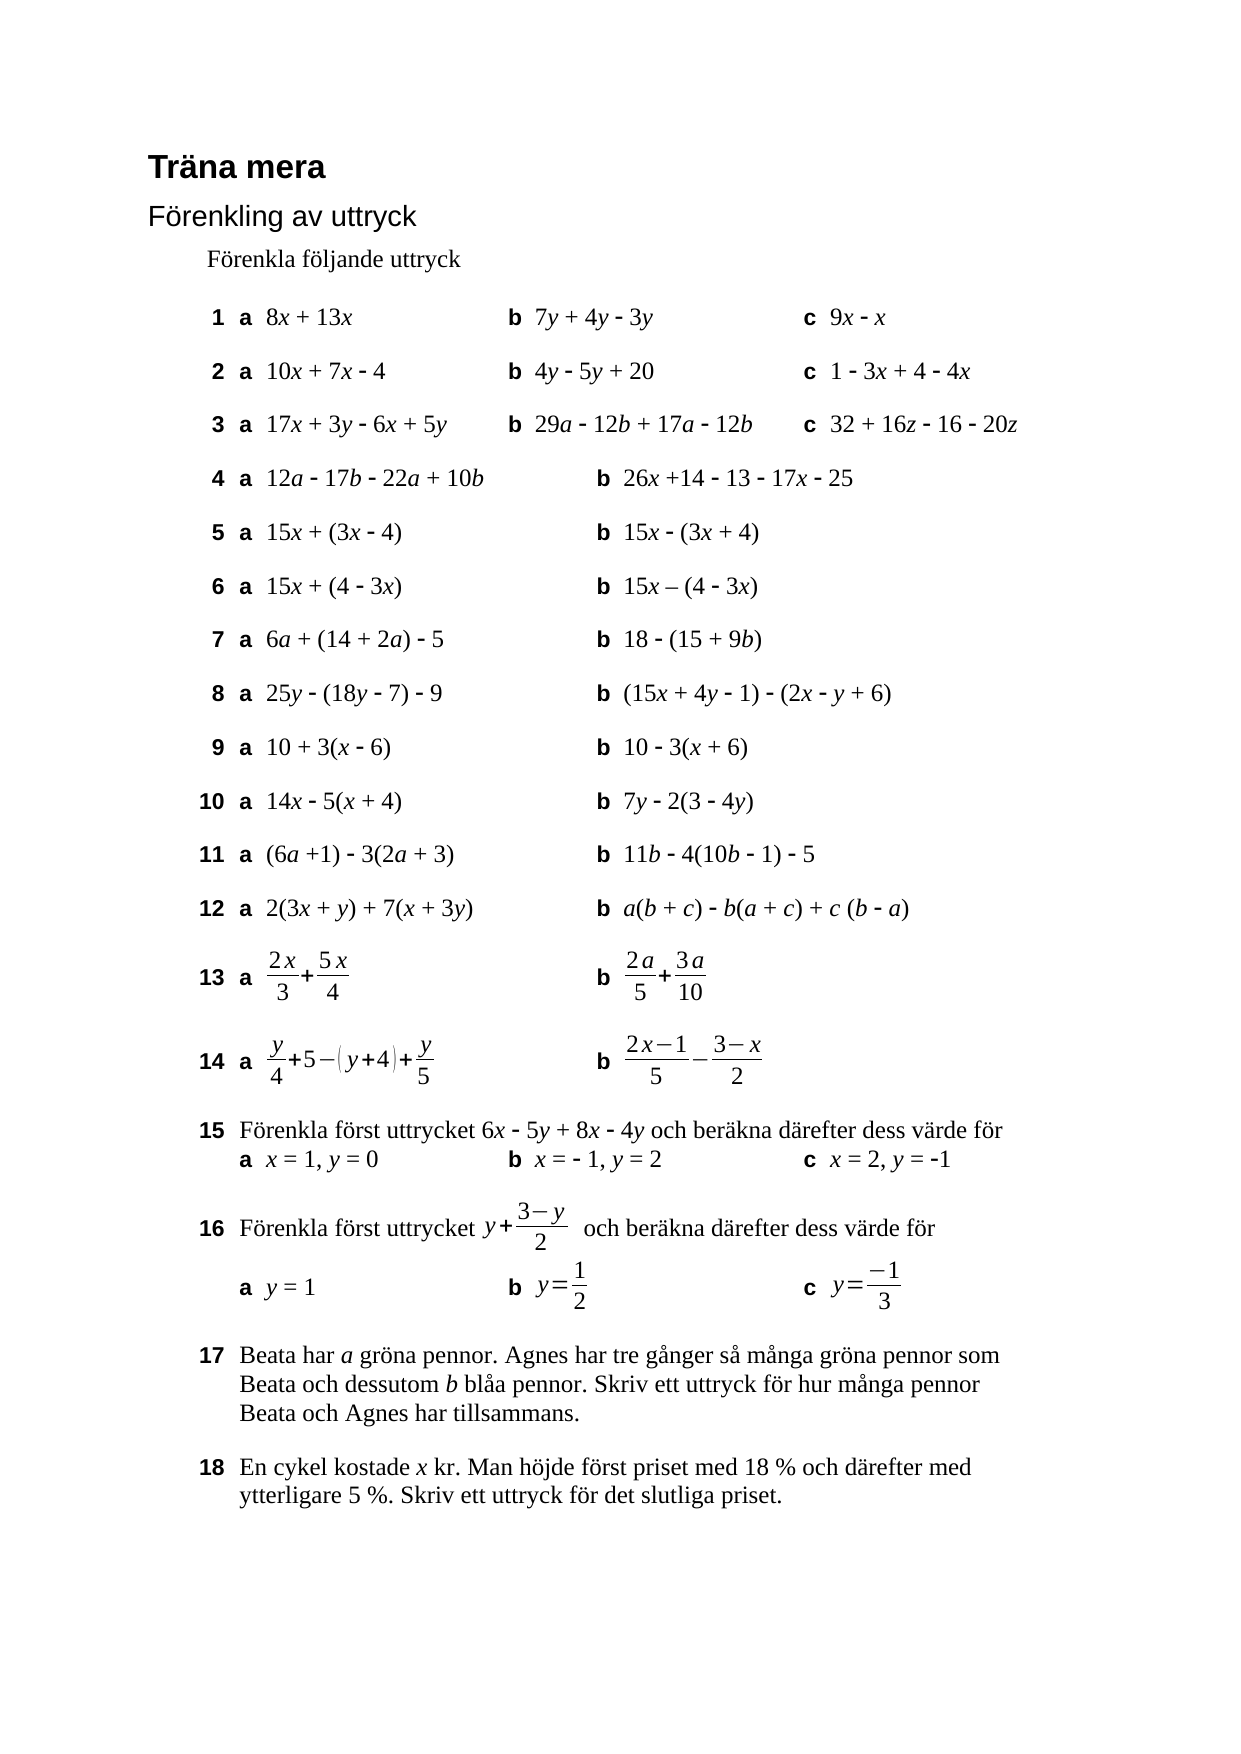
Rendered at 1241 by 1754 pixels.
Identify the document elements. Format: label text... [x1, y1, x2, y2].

text 8 a 25y (18y 7) 9 b (15x + 4y 1) (2x y + 6) [148, 678, 1093, 707]
text 7 a 6a + (14 + 2a) 5 b 18 (15 + 9b) [148, 624, 1093, 653]
text 17 Beata har a gröna pennor. Agnes har tre gånger så många gröna pennor som Beata och dessutom b blåa pennor. Skriv ett uttryck för hur många pennor Beata och Agnes har tillsammans. [148, 1340, 1007, 1427]
text 6 a 15x + (4 3x) b 15x – (4 3x) [148, 571, 1093, 599]
text Förenkling av uttryck [148, 198, 1093, 232]
text 10 a 14x 5(x + 4) b 7y 2(3 4y) [148, 786, 1093, 814]
text 9 a 10 + 3(x 6) b 10 3(x + 6) [148, 732, 1093, 761]
text Träna mera [148, 148, 1093, 186]
text 11 a (6a +1) 3(2a + 3) b 11b 4(10b 1) 5 [148, 839, 1093, 868]
text Förenkla följande uttryck [148, 244, 1093, 273]
text 14 a b [148, 1031, 1093, 1090]
text 2 a 10x + 7x 4 b 4y 5y + 20 c 1 3x + 4 4x [148, 356, 1093, 384]
text 3 a 17x + 3y 6x + 5y b 29a 12b + 17a 12b c 32 + 16z 16 20z [148, 409, 1093, 438]
text 15 Förenkla först uttrycket 6x 5y + 8x 4y och beräkna därefter dess värde för [148, 1115, 1007, 1144]
text 5 a 15x + (3x 4) b 15x (3x + 4) [148, 517, 1093, 546]
text a y = 1 b c [148, 1256, 1093, 1315]
text 18 En cykel kostade x kr. Man höjde först priset med 18 % och därefter med ytterligare 5 %. Skriv ett uttryck för det slutliga priset. [148, 1452, 1007, 1509]
text a x = 1, y = 0 b x = 1, y = 2 c x = 2, y = 1 [148, 1144, 1093, 1172]
text 4 a 12a 17b 22a + 10b b 26x +14 13 17x 25 [148, 463, 1093, 492]
text 16 Förenkla först uttrycket och beräkna därefter dess värde för [148, 1197, 1007, 1256]
text 13 a b [148, 947, 1093, 1006]
text 1 a 8x + 13x b 7y + 4y 3y c 9x x [148, 302, 1093, 331]
text 12 a 2(3x + y) + 7(x + 3y) b a(b + c) b(a + c) + c (b a) [148, 893, 1093, 922]
